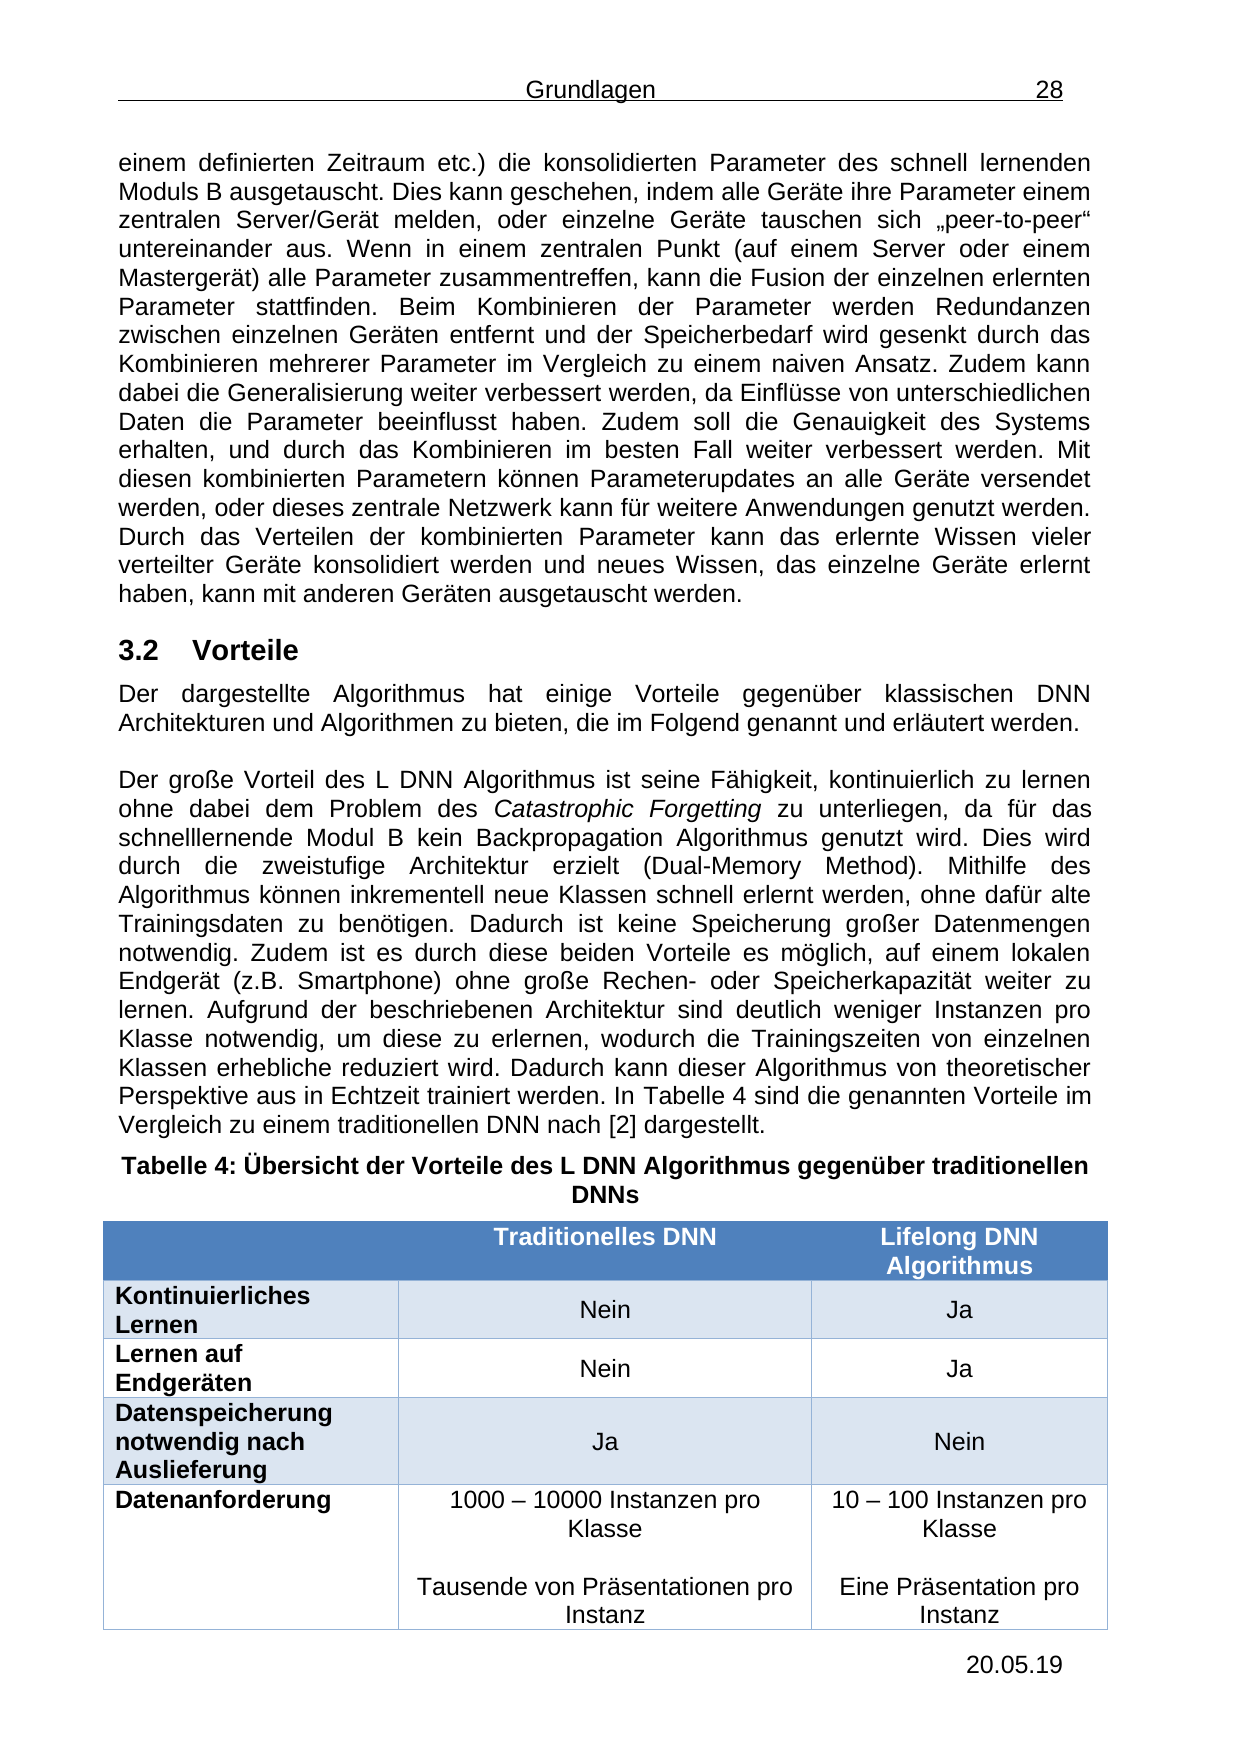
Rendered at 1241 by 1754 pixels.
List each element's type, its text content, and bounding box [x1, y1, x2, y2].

table_header [104, 1222, 398, 1280]
table_header Lifelong DNN Algorithmus [812, 1222, 1107, 1280]
table_cell 1000 – 10000 Instanzen pro Klasse Tausende von Präsentationen pro Instanz [399, 1485, 811, 1629]
table_cell Nein [399, 1339, 811, 1397]
table_cell Ja [812, 1281, 1107, 1338]
table_cell Nein [399, 1281, 811, 1338]
text Der dargestellte Algorithmus hat einige Vorteile gegenüber klassischen DNN Architekturen und Algorithmen zu bieten, die im Folgend genannt und erläutert werden. [118, 679, 1092, 736]
table_cell Nein [812, 1398, 1107, 1484]
table_cell Datenanforderung [104, 1485, 398, 1629]
table_cell Ja [399, 1398, 811, 1484]
table_cell 10 – 100 Instanzen pro Klasse Eine Präsentation pro Instanz [812, 1485, 1107, 1629]
table_cell Lernen auf Endgeräten [104, 1339, 398, 1397]
subtitle Vorteile [118, 633, 1092, 666]
table_header Traditionelles DNN [399, 1222, 811, 1280]
table_cell Datenspeicherung notwendig nach Auslieferung [104, 1398, 398, 1484]
table_cell Kontinuierliches Lernen [104, 1281, 398, 1338]
table_cell Ja [812, 1339, 1107, 1397]
text Der große Vorteil des L DNN Algorithmus ist seine Fähigkeit, kontinuierlich zu lernen ohne dabei dem Problem des Catastrophic Forgetting zu unterliegen, da für das schnelllernende Modul B kein Backpropagation Algorithmus genutzt wird. Dies wird durch die zweistufige Architektur erzielt (Dual-Memory Method). Mithilfe des Algorithmus können inkrementell neue Klassen schnell erlernt werden, ohne dafür alte Trainingsdaten zu benötigen. Dadurch ist keine Speicherung großer Datenmengen notwendig. Zudem ist es durch diese beiden Vorteile es möglich, auf einem lokalen Endgerät (z.B. Smartphone) ohne große Rechen- oder Speicherkapazität weiter zu lernen. Aufgrund der beschriebenen Architektur sind deutlich weniger Instanzen pro Klasse notwendig, um diese zu erlernen, wodurch die Trainingszeiten von einzelnen Klassen erhebliche reduziert wird. Dadurch kann dieser Algorithmus von theoretischer Perspektive aus in Echtzeit trainiert werden. In Tabelle 4 sind die genannten Vorteile im Vergleich zu einem traditionellen DNN nach dargestellt. [118, 765, 1092, 1139]
